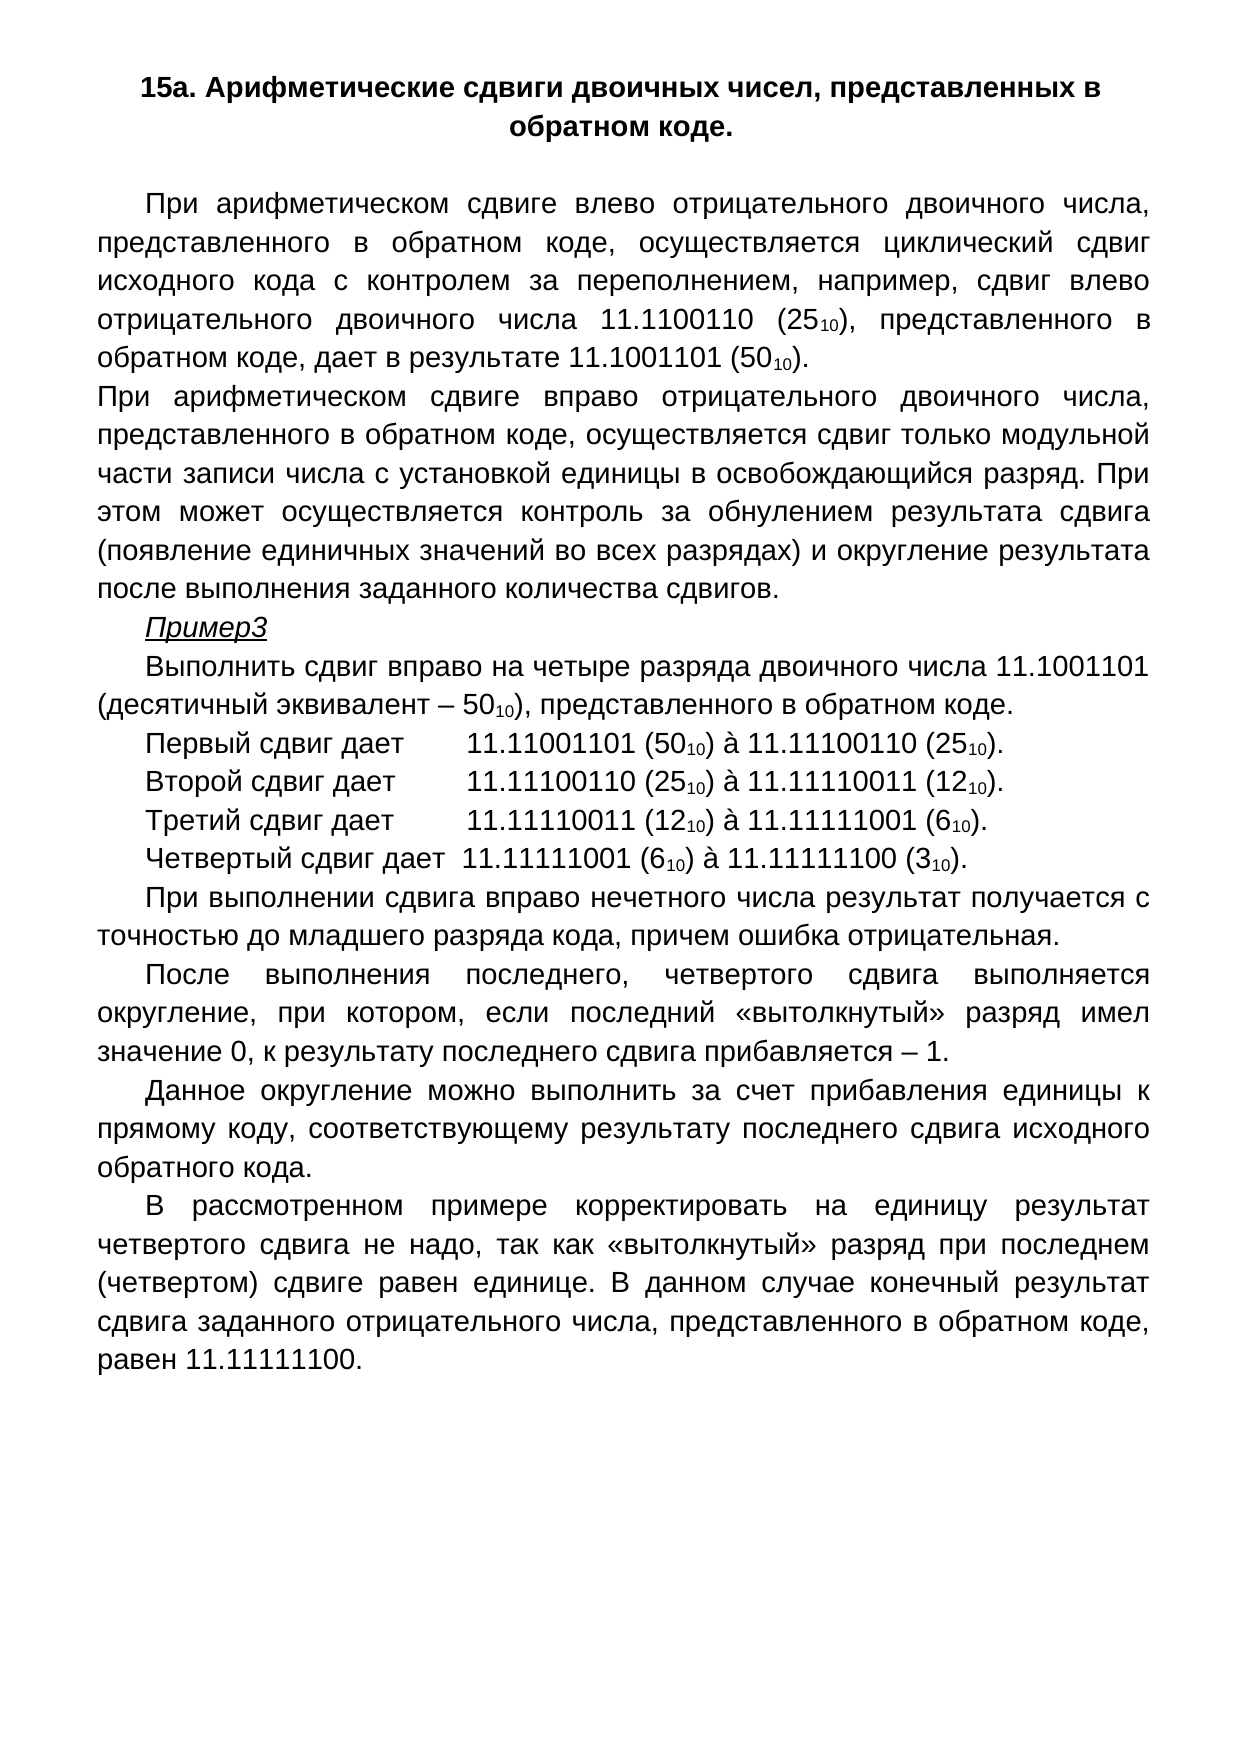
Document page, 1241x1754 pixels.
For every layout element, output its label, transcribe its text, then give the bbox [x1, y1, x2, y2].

text В рассмотренном примере корректировать на единицу результат четвертого сдвига не надо, так как «вытолкнутый» разряд при последнем (четвертом) сдвиге равен единице. В данном случае конечный результат сдвига заданного отрицательного числа, представленного в обратном коде, равен 11.11111100. [97, 1188, 1151, 1376]
text Первый сдвиг дает 11.11001101 (5010) à 11.11100110 (2510). [97, 726, 1151, 759]
text Четвертый сдвиг дает 11.11111001 (610) à 11.11111100 (310). [97, 841, 1151, 875]
text Второй сдвиг дает 11.11100110 (2510) à 11.11110011 (1210). [97, 764, 1151, 798]
text При арифметическом сдвиге влево отрицательного двоичного числа, представленного в обратном коде, осуществляется циклический сдвиг исходного кода с контролем за переполнением, например, сдвиг влево отрицательного двоичного числа 11.1100110 (2510), представленного в обратном коде, дает в результате 11.1001101 (5010). [97, 186, 1151, 374]
text Третий сдвиг дает 11.11110011 (1210) à 11.11111001 (610). [97, 803, 1151, 836]
text 15а. Арифметические сдвиги двоичных чисел, представленных в обратном коде. [91, 70, 1151, 142]
text Данное округление можно выполнить за счет прибавления единицы к прямому коду, соответствующему результату последнего сдвига исходного обратного кода. [97, 1072, 1151, 1183]
text При выполнении сдвига вправо нечетного числа результат получается с точностью до младшего разряда кода, причем ошибка отрицательная. [97, 880, 1151, 952]
text Выполнить сдвиг вправо на четыре разряда двоичного числа 11.1001101 (десятичный эквивалент – 5010), представленного в обратном коде. [97, 648, 1151, 721]
text После выполнения последнего, четвертого сдвига выполняется округление, при котором, если последний «вытолкнутый» разряд имел значение 0, к результату последнего сдвига прибавляется – 1. [97, 957, 1151, 1067]
text При арифметическом сдвиге вправо отрицательного двоичного числа, представленного в обратном коде, осуществляется сдвиг только модульной части записи числа с установкой единицы в освобождающийся разряд. При этом может осуществляется контроль за обнулением результата сдвига (появление единичных значений во всех разрядах) и округление результата после выполнения заданного количества сдвигов. [97, 379, 1151, 605]
text Пример3 [97, 610, 1151, 643]
